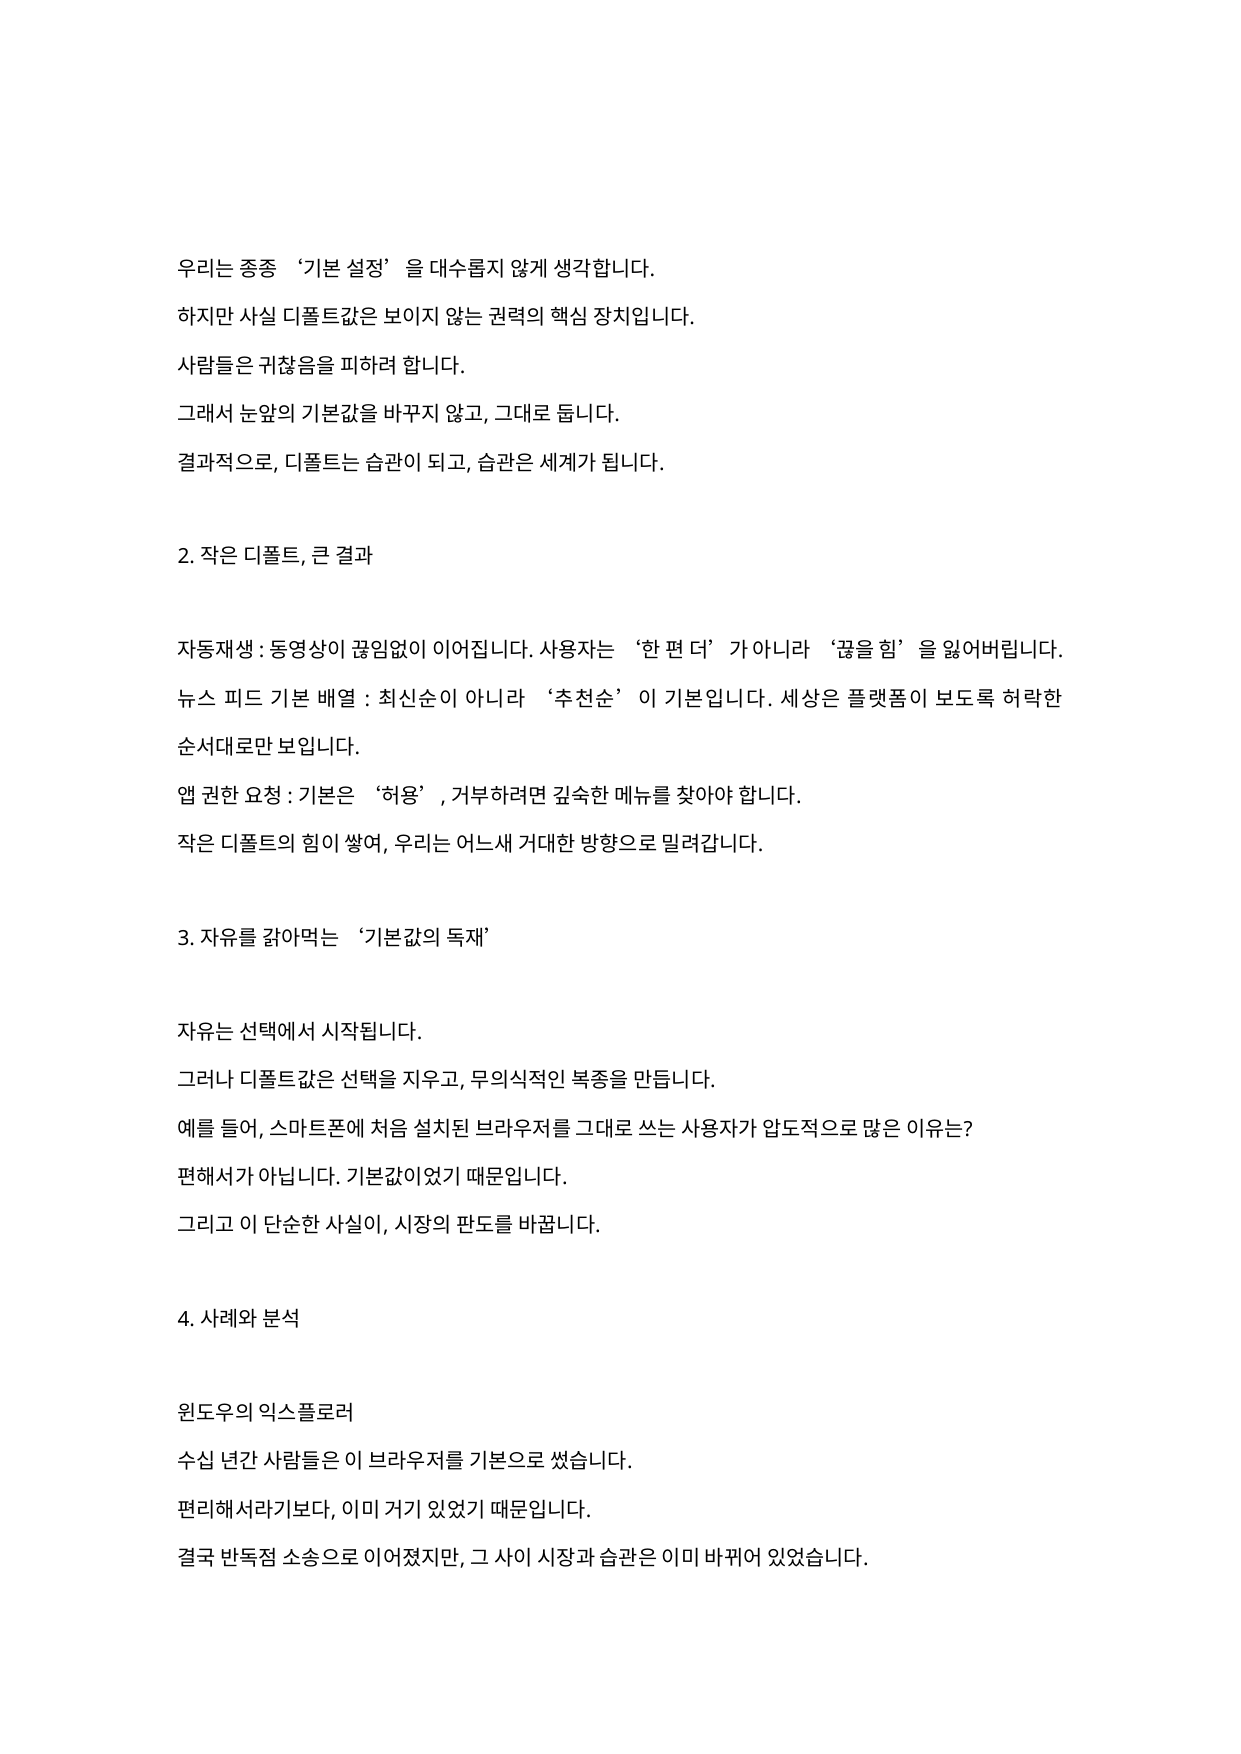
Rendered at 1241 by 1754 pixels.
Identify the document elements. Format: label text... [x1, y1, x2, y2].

text 뉴스 피드 기본 배열 : 최신순이 아니라 ‘추천순’이 기본입니다. 세상은 플랫폼이 보도록 허락한 순서대로만 보입니다. [177, 682, 1063, 761]
text 결국 반독점 소송으로 이어졌지만, 그 사이 시장과 습관은 이미 바뀌어 있었습니다. [177, 1542, 1063, 1572]
text 작은 디폴트의 힘이 쌓여, 우리는 어느새 거대한 방향으로 밀려갑니다. [177, 827, 1063, 858]
text 4. 사례와 분석 [177, 1303, 1063, 1333]
text 그러나 디폴트값은 선택을 지우고, 무의식적인 복종을 만듭니다. [177, 1063, 1063, 1094]
text 자동재생 : 동영상이 끊임없이 이어집니다. 사용자는 ‘한 편 더’가 아니라 ‘끊을 힘’을 잃어버립니다. [177, 633, 1063, 664]
text 앱 권한 요청 : 기본은 ‘허용’, 거부하려면 깊숙한 메뉴를 찾아야 합니다. [177, 779, 1063, 809]
text 편리해서라기보다, 이미 거기 있었기 때문입니다. [177, 1493, 1063, 1523]
text 예를 들어, 스마트폰에 처음 설치된 브라우저를 그대로 쓰는 사용자가 압도적으로 많은 이유는? [177, 1112, 1063, 1142]
text 자유는 선택에서 시작됩니다. [177, 1015, 1063, 1045]
text 그리고 이 단순한 사실이, 시장의 판도를 바꿉니다. [177, 1209, 1063, 1239]
text 편해서가 아닙니다. 기본값이었기 때문입니다. [177, 1160, 1063, 1191]
text 사람들은 귀찮음을 피하려 합니다. [177, 349, 1063, 379]
text 수십 년간 사람들은 이 브라우저를 기본으로 썼습니다. [177, 1445, 1063, 1475]
text 그래서 눈앞의 기본값을 바꾸지 않고, 그대로 둡니다. [177, 397, 1063, 428]
text 3. 자유를 갉아먹는 ‘기본값의 독재’ [177, 921, 1063, 951]
text 우리는 종종 ‘기본 설정’을 대수롭지 않게 생각합니다. [177, 252, 1063, 282]
text 하지만 사실 디폴트값은 보이지 않는 권력의 핵심 장치입니다. [177, 301, 1063, 331]
text 2. 작은 디폴트, 큰 결과 [177, 540, 1063, 570]
text 결과적으로, 디폴트는 습관이 되고, 습관은 세계가 됩니다. [177, 446, 1063, 476]
text 윈도우의 익스플로러 [177, 1396, 1063, 1427]
